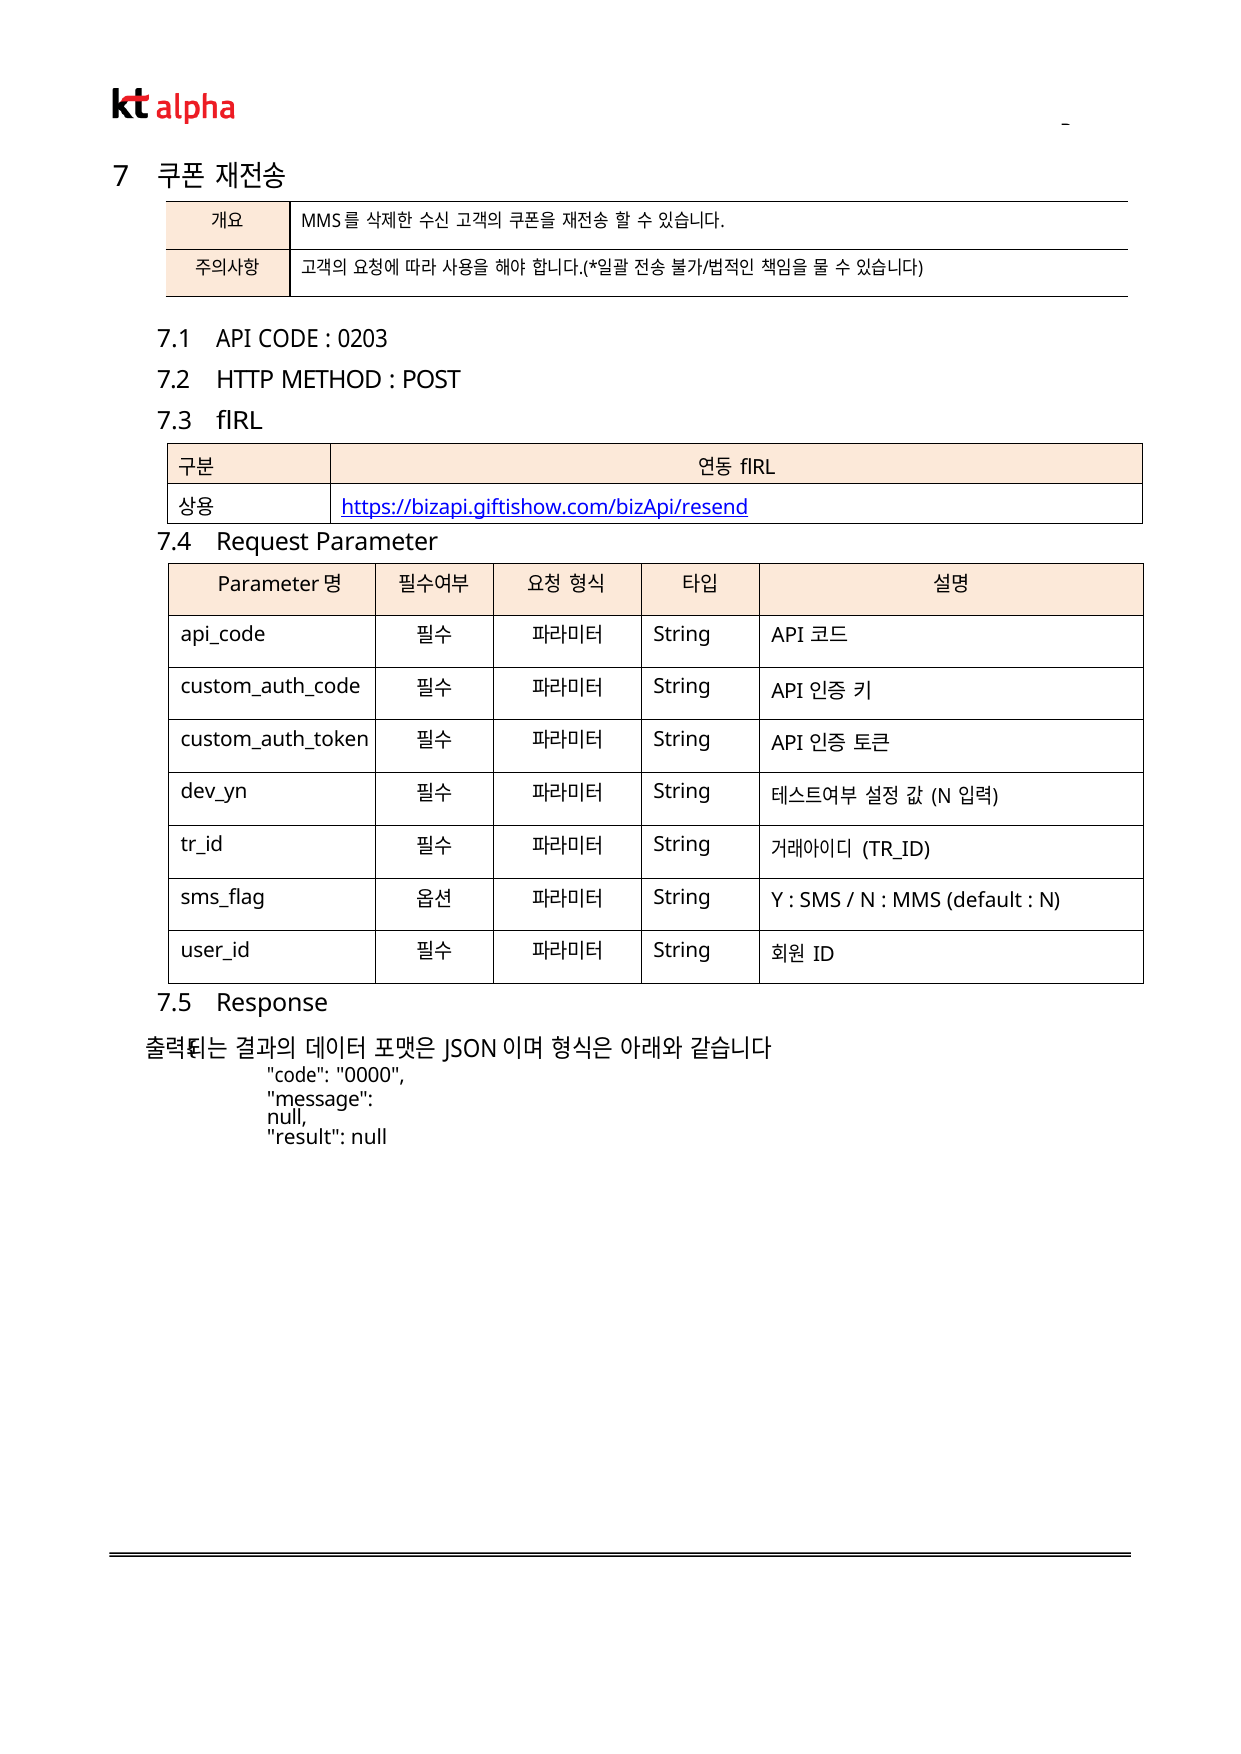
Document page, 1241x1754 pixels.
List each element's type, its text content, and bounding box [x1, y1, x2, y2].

table_cell API 인증 토큰 [760, 720, 1143, 772]
table_cell 필수 [376, 826, 493, 878]
table_header 요청 형식 [494, 564, 641, 615]
table_cell 필수 [376, 668, 493, 719]
subtitle 출력되는 결과의 데이터 포맷은 JSON이며 형식은 아래와 같습니다 [145, 1022, 1169, 1066]
table_cell 파라미터 [494, 773, 641, 825]
table_cell sms_flag [169, 879, 375, 930]
table_cell 파라미터 [494, 720, 641, 772]
table_cell String [642, 826, 759, 878]
table_header 필수여부 [376, 564, 493, 615]
table_header 연동 flRL [331, 444, 1142, 483]
table_cell dev_yn [169, 773, 375, 825]
table_cell 파라미터 [494, 668, 641, 719]
table_cell 필수 [376, 773, 493, 825]
table_cell 파라미터 [494, 826, 641, 878]
table_cell custom_auth_token [169, 720, 375, 772]
table_header 타입 [642, 564, 759, 615]
table_cell 파라미터 [494, 616, 641, 667]
table_cell 주의사항 [166, 250, 289, 296]
picture [112, 88, 235, 124]
table_cell tr_id [169, 826, 375, 878]
table_cell custom_auth_code [169, 668, 375, 719]
subtitle Request Parameter [157, 523, 1169, 558]
subtitle flRL [157, 402, 1169, 436]
subtitle 쿠폰 재전송 [112, 148, 1169, 196]
table_cell 파라미터 [494, 879, 641, 930]
table_cell String [642, 720, 759, 772]
table_cell user_id [169, 931, 375, 983]
table_cell 테스트여부 설정 값 (N 입력) [760, 773, 1143, 825]
table_header Parameter명 [169, 564, 375, 615]
subtitle HTTP METHOD : POST [157, 362, 1169, 396]
table_cell Y : SMS / N : MMS (default : N) [760, 879, 1143, 930]
table_cell String [642, 616, 759, 667]
table_cell API 코드 [760, 616, 1143, 667]
table_cell API 인증 키 [760, 668, 1143, 719]
table_cell 파라미터 [494, 931, 641, 983]
table_header 구분 [168, 444, 330, 483]
table_cell 옵션 [376, 879, 493, 930]
table_cell 필수 [376, 616, 493, 667]
table_cell https://bizapi.giftishow.com/bizApi/resend [331, 484, 1142, 522]
table_cell 상용 [168, 484, 330, 522]
table_cell 회원 ID [760, 931, 1143, 983]
table_cell 고객의 요청에 따라 사용을 해야 합니다.(*일괄 전송 불가/법적인 책임을 물 수 있습니다) [291, 250, 1128, 296]
table_cell String [642, 668, 759, 719]
subtitle Response [157, 984, 1169, 1018]
table_cell 거래아이디 (TR_ID) [760, 826, 1143, 878]
table_cell String [642, 879, 759, 930]
table_cell String [642, 931, 759, 983]
table_header MMS를 삭제한 수신 고객의 쿠폰을 재전송 할 수 있습니다. [291, 202, 1128, 249]
table_cell api_code [169, 616, 375, 667]
table_cell 필수 [376, 720, 493, 772]
table_cell String [642, 773, 759, 825]
subtitle API CODE : 0203 [157, 321, 1169, 355]
table_cell 필수 [376, 931, 493, 983]
table_header 개요 [166, 202, 289, 249]
table_header 설명 [760, 564, 1143, 615]
